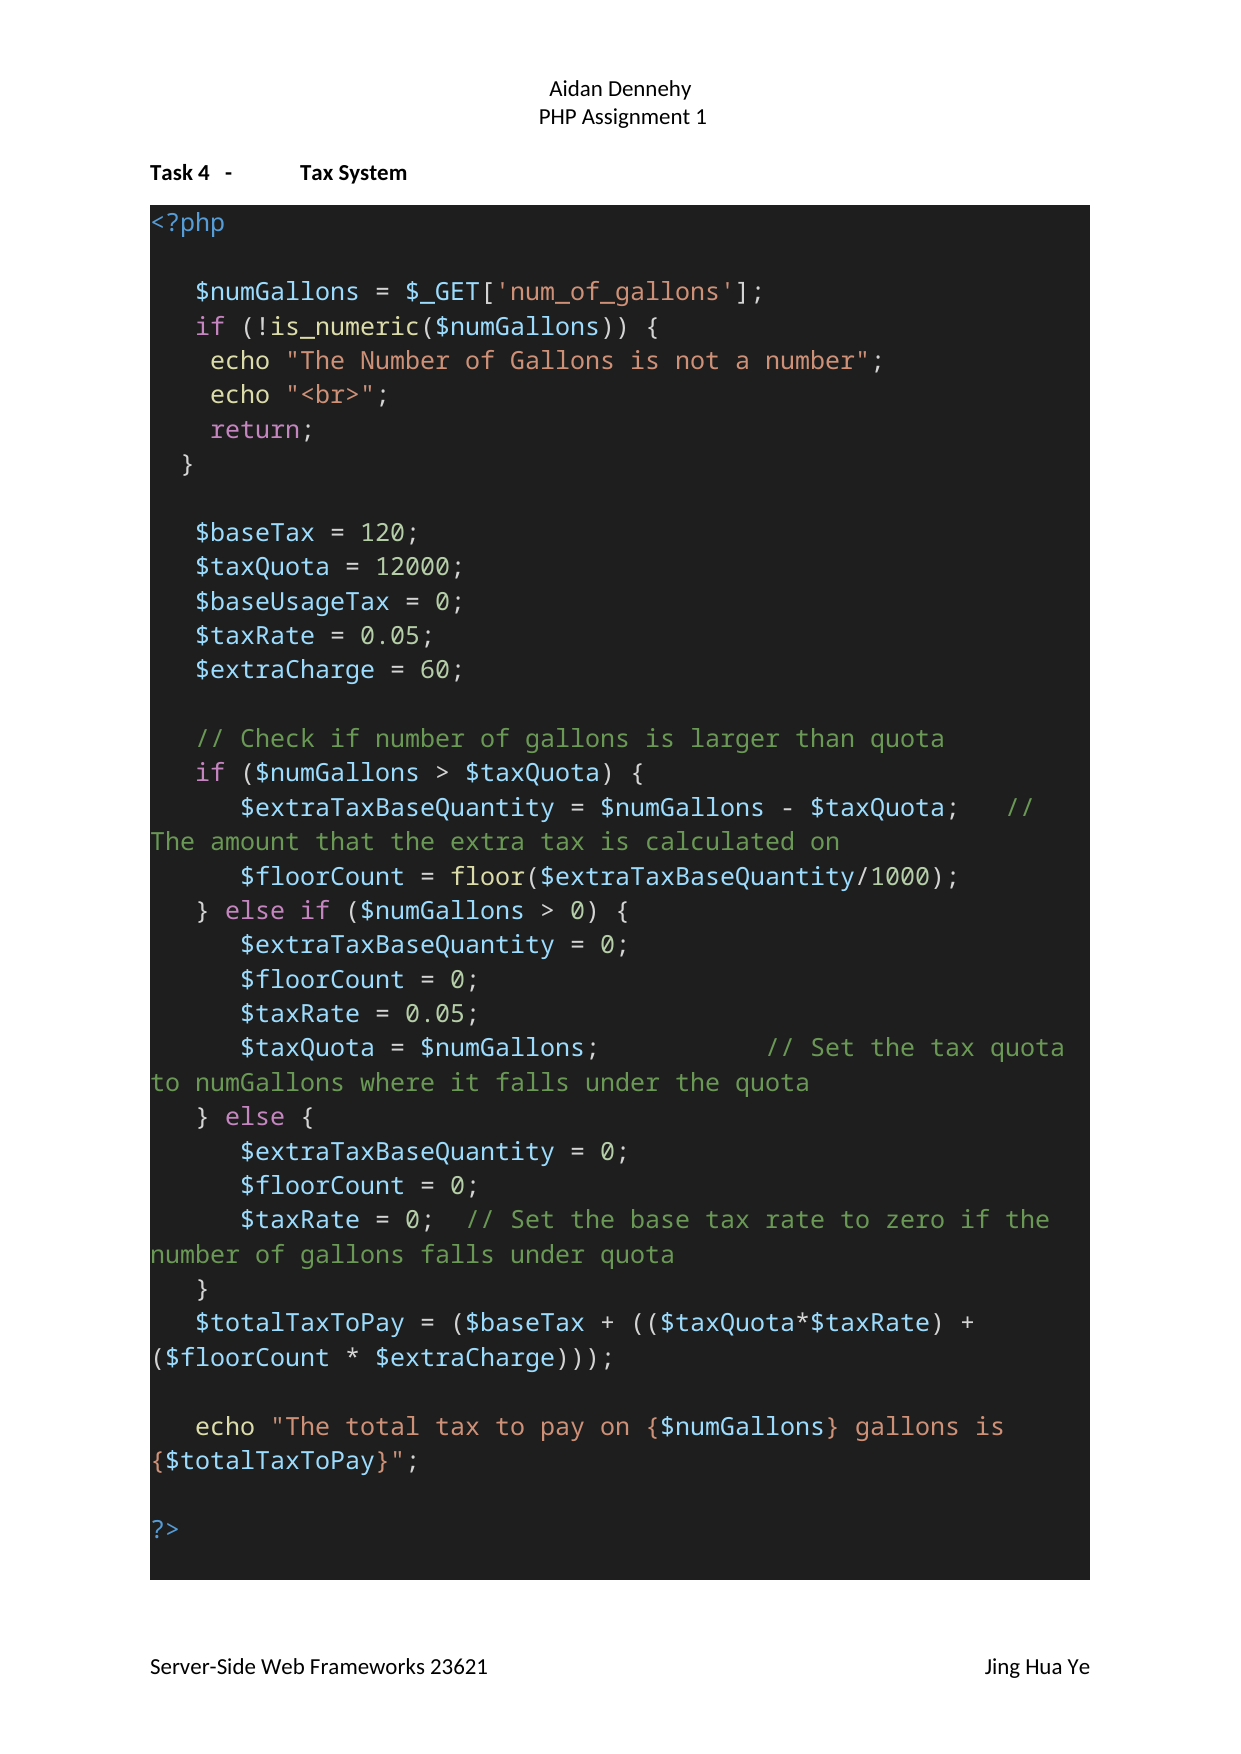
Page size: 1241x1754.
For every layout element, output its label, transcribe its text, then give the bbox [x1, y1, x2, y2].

text if (!is_numeric($numGallons)) { [150, 308, 1090, 342]
text <?php [150, 205, 1090, 239]
text $taxRate = 0.05; [150, 617, 1090, 652]
text } [150, 445, 1090, 480]
text $floorCount = 0; [150, 1167, 1090, 1202]
text return; [150, 411, 1090, 445]
text $taxQuota = 12000; [150, 548, 1090, 583]
text if ($numGallons > $taxQuota) { [150, 755, 1090, 789]
text $taxRate = 0; // Set the base tax rate to zero if the number of gallons falls under quota [150, 1202, 1090, 1270]
text echo "<br>"; [150, 377, 1090, 411]
text echo "The total tax to pay on {$numGallons} gallons is {$totalTaxToPay}"; [150, 1408, 1090, 1477]
text ?> [150, 1511, 1090, 1545]
text $extraTaxBaseQuantity = 0; [150, 1133, 1090, 1167]
text } else if ($numGallons > 0) { [150, 892, 1090, 927]
text // Check if number of gallons is larger than quota [150, 720, 1090, 755]
text $extraCharge = 60; [150, 652, 1090, 686]
text $floorCount = 0; [150, 961, 1090, 995]
text $taxQuota = $numGallons; // Set the tax quota to numGallons where it falls under the quota [150, 1030, 1090, 1098]
text } else { [150, 1098, 1090, 1133]
text $extraTaxBaseQuantity = 0; [150, 927, 1090, 961]
text $baseUsageTax = 0; [150, 583, 1090, 617]
text $extraTaxBaseQuantity = $numGallons - $taxQuota; // The amount that the extra tax is calculated on [150, 789, 1090, 858]
text $taxRate = 0.05; [150, 995, 1090, 1030]
text $baseTax = 120; [150, 514, 1090, 548]
text $floorCount = floor($extraTaxBaseQuantity/1000); [150, 858, 1090, 892]
text echo "The Number of Gallons is not a number"; [150, 342, 1090, 377]
text Task 4 - Tax System [150, 158, 1090, 186]
text $totalTaxToPay = ($baseTax + (($taxQuota*$taxRate) + ($floorCount * $extraCharge))); [150, 1305, 1090, 1373]
text } [150, 1270, 1090, 1305]
text $numGallons = $_GET['num_of_gallons']; [150, 273, 1090, 308]
